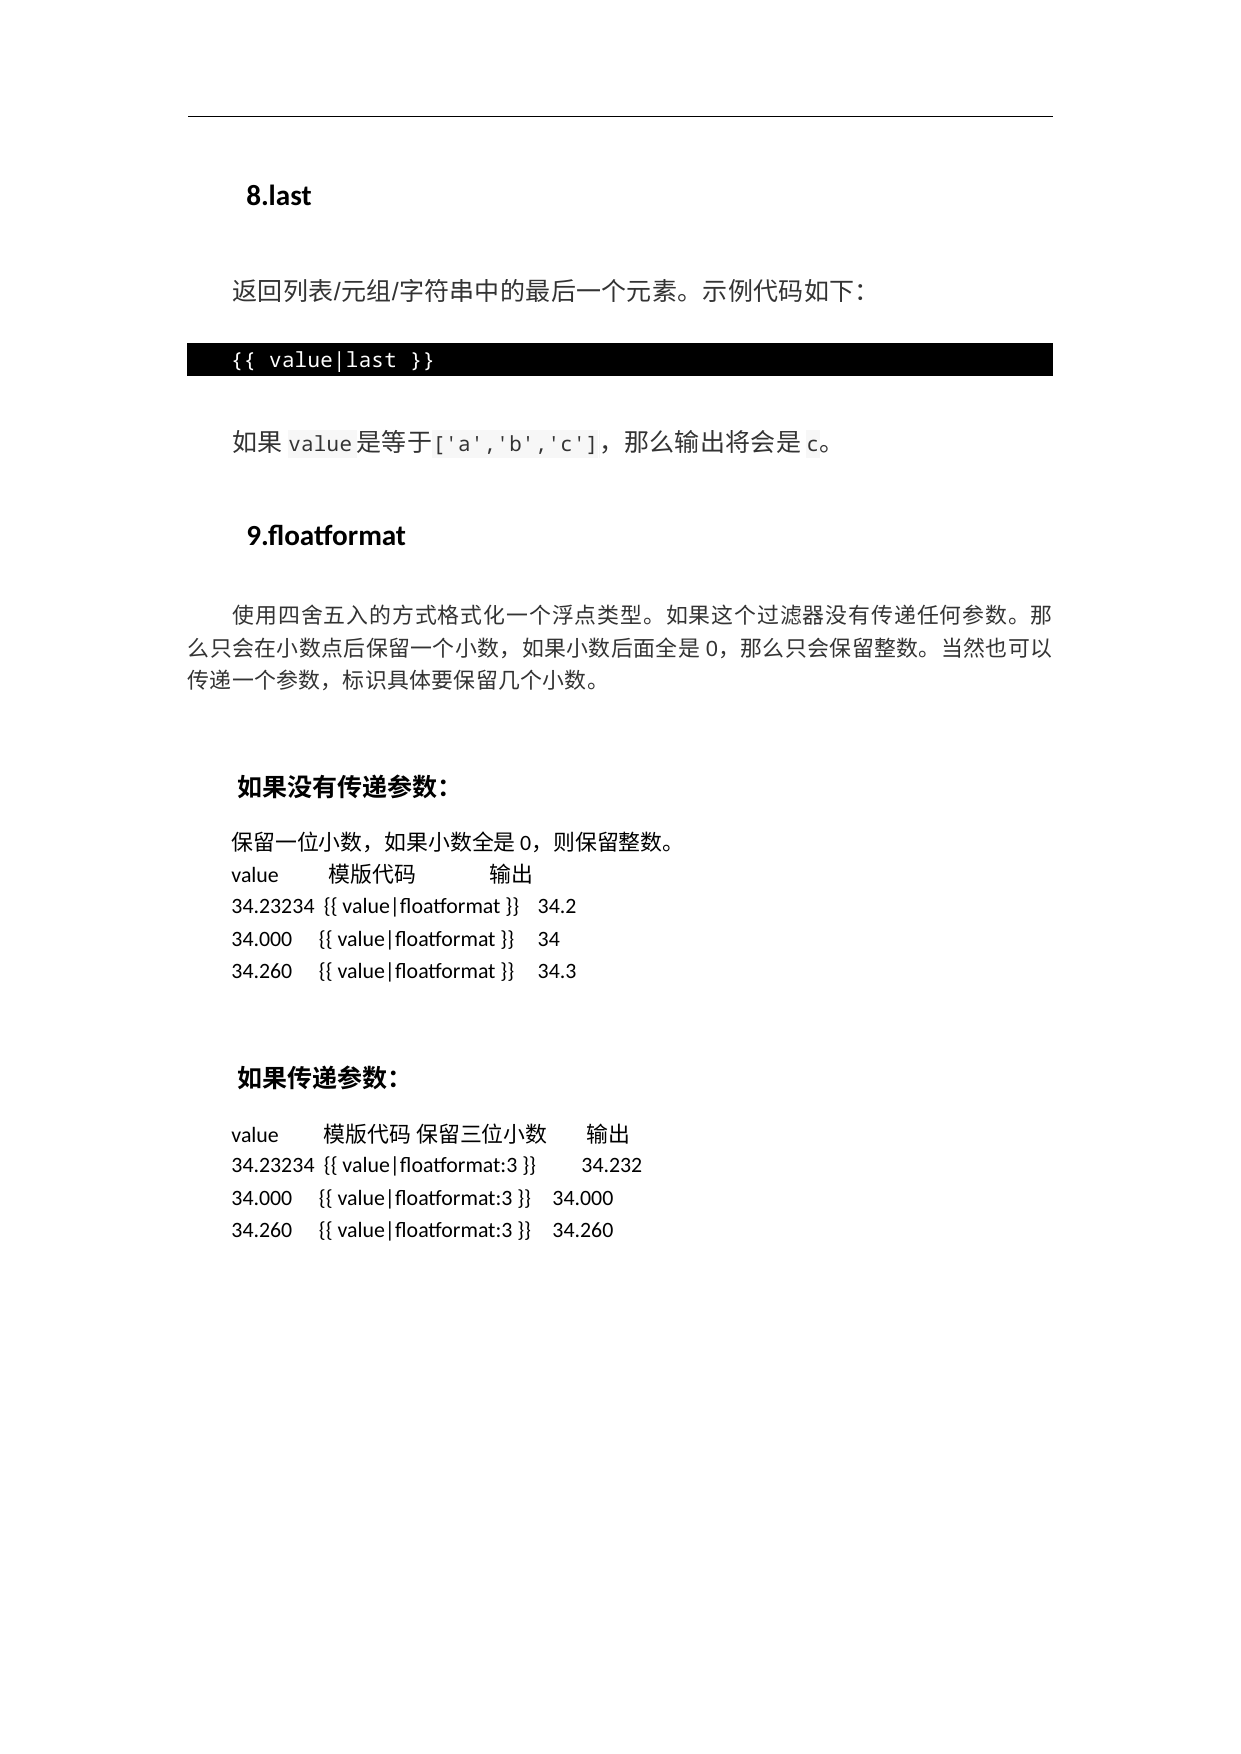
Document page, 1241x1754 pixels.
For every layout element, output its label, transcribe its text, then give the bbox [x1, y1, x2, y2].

subtitle 如果传递参数： [187, 1044, 1053, 1109]
text 保留一位小数，如果小数全是0，则保留整数。 [187, 824, 1053, 857]
subtitle 如果没有传递参数： [187, 753, 1053, 818]
text value 模版代码 保留三位小数 输出 [187, 1116, 1053, 1149]
text 34.23234 {{ value|floatformat }} 34.2 [187, 889, 1053, 922]
text 34.000 {{ value|floatformat }} 34 [187, 922, 1053, 954]
text 34.260 {{ value|floatformat:3 }} 34.260 [187, 1214, 1053, 1246]
subtitle 9.floatformat [187, 503, 1053, 568]
text 使用四舍五入的方式格式化一个浮点类型。如果这个过滤器没有传递任何参数。那么只会在小数点后保留一个小数，如果小数后面全是0，那么只会保留整数。当然也可以传递一个参数，标识具体要保留几个小数。 [187, 598, 1053, 695]
text {{ value|last }} [187, 343, 1053, 376]
text 如果value是等于['a','b','c']，那么输出将会是c。 [187, 408, 1053, 473]
text 34.23234 {{ value|floatformat:3 }} 34.232 [187, 1149, 1053, 1181]
text 34.260 {{ value|floatformat }} 34.3 [187, 954, 1053, 987]
text 34.000 {{ value|floatformat:3 }} 34.000 [187, 1181, 1053, 1214]
text 返回列表/元组/字符串中的最后一个元素。示例代码如下： [187, 257, 1053, 322]
subtitle 8.last [187, 162, 1053, 227]
text value 模版代码 输出 [187, 857, 1053, 889]
